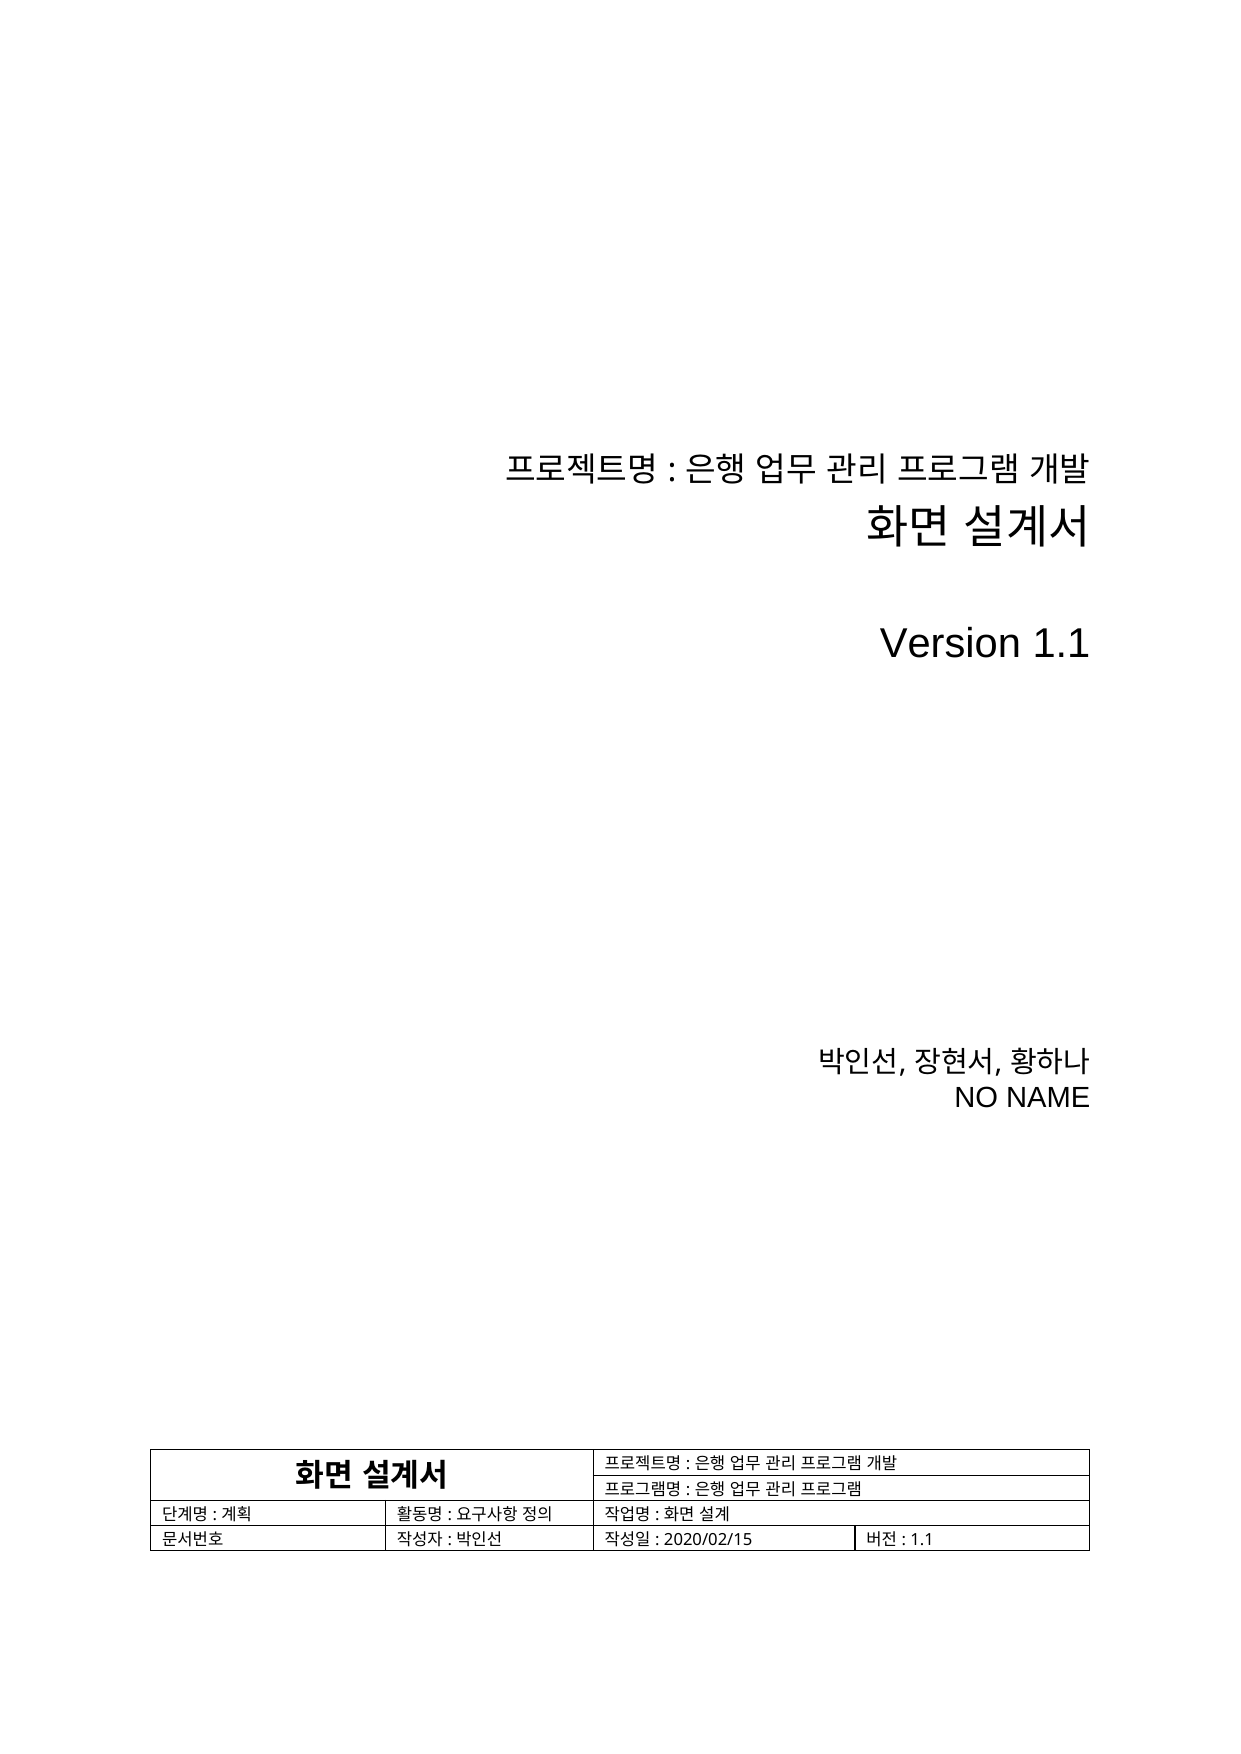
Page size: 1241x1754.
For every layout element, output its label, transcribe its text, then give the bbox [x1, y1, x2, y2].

table_header 프로젝트명 : 은행 업무 관리 프로그램 개발 [594, 1450, 1089, 1474]
text NO NAME [150, 1080, 1090, 1114]
text 박인선, 장현서, 황하나 [150, 1041, 1090, 1080]
table_cell 활동명 : 요구사항 정의 [386, 1501, 593, 1525]
table_cell 문서번호 [151, 1526, 385, 1550]
table_cell 작업명 : 화면 설계 [594, 1501, 1089, 1525]
table_cell 작성자 : 박인선 [386, 1526, 593, 1550]
table_header 화면 설계서 [151, 1450, 593, 1500]
text 프로젝트명 : 은행 업무 관리 프로그램 개발 [150, 445, 1090, 490]
text Version 1.1 [150, 619, 1090, 667]
table_cell 작성일 : 2020/02/15 [594, 1526, 854, 1550]
table_cell 단계명 : 계획 [151, 1501, 385, 1525]
table_cell 프로그램명 : 은행 업무 관리 프로그램 [594, 1476, 1089, 1500]
table_cell 버전 : 1.1 [856, 1526, 1089, 1550]
text 화면 설계서 [150, 490, 1090, 556]
